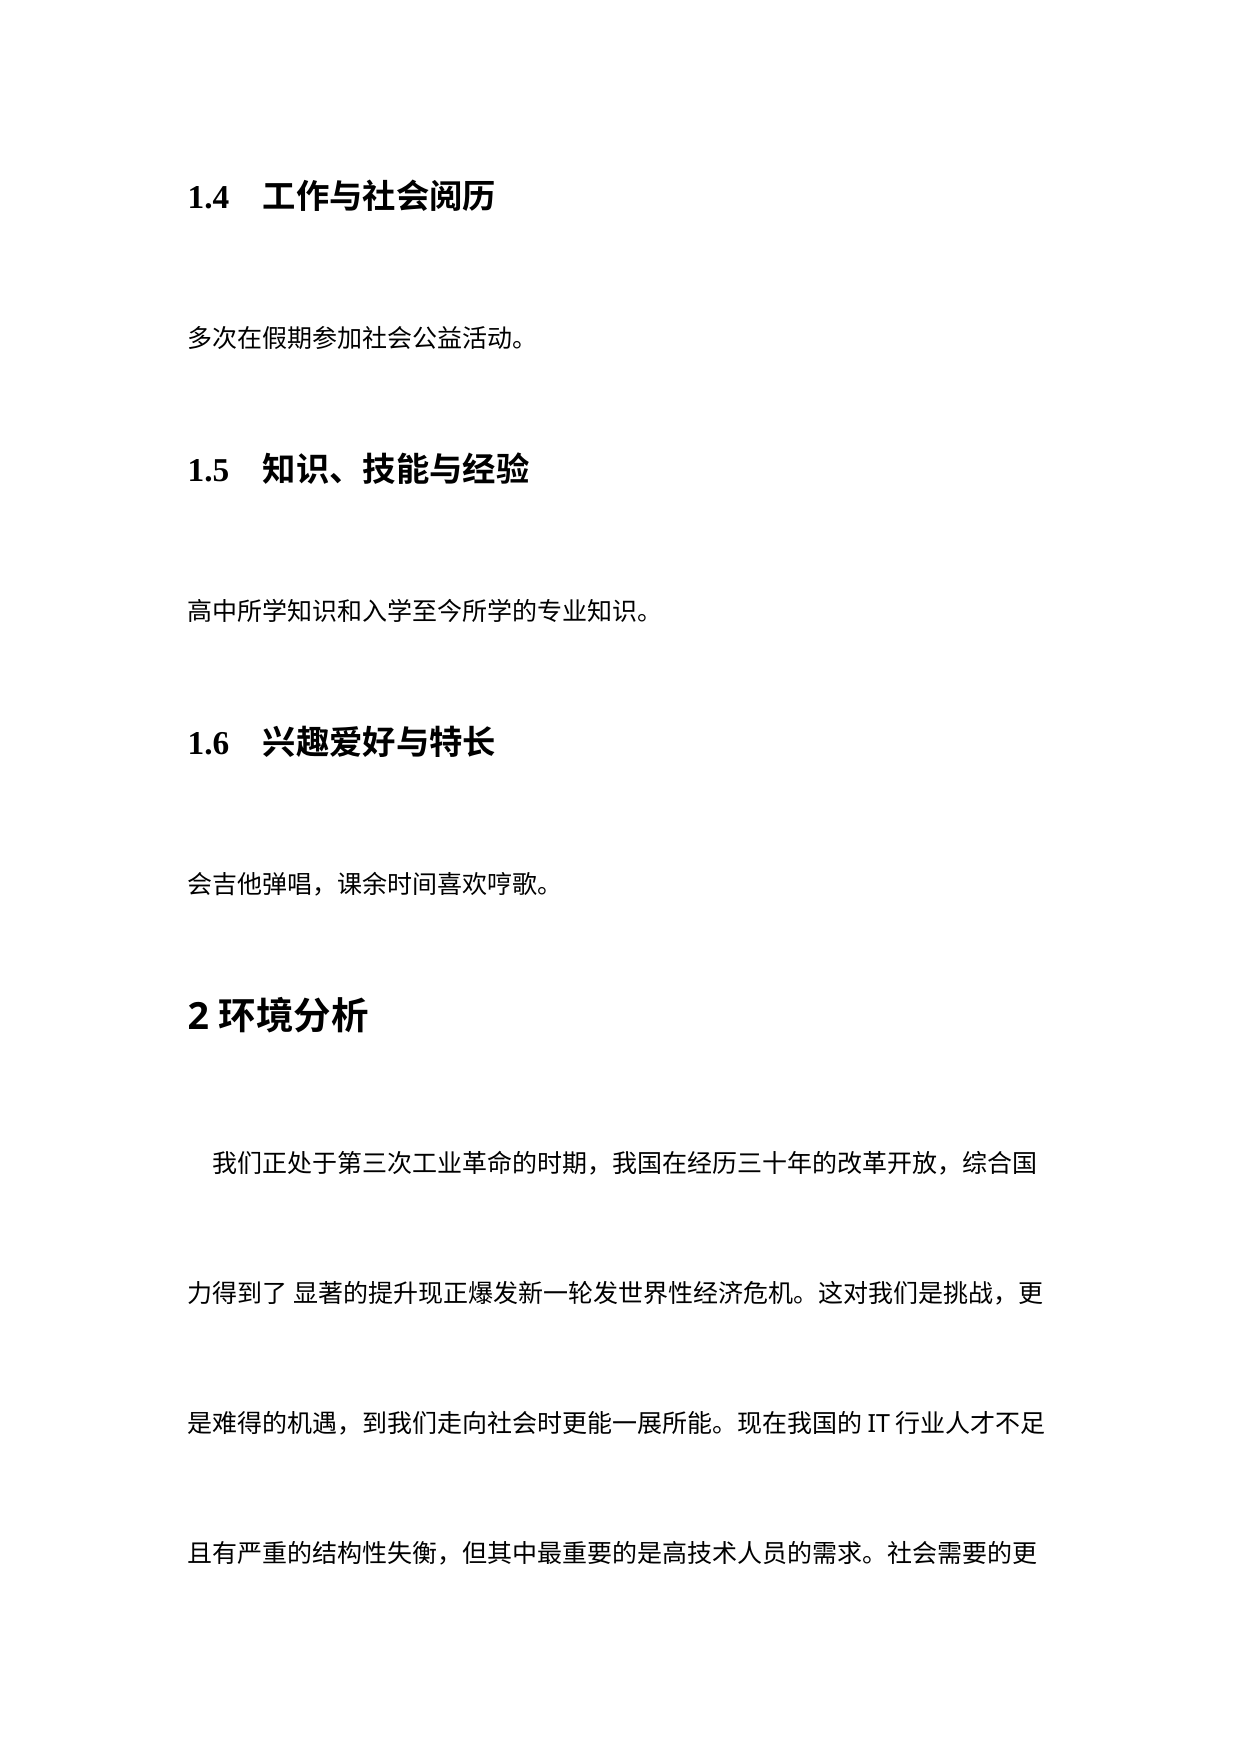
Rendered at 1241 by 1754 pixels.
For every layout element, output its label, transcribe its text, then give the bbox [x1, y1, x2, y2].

list 兴趣爱好与特长 [187, 708, 1053, 773]
text 会吉他弹唱，课余时间喜欢哼歌。 [187, 850, 1053, 915]
text 多次在假期参加社会公益活动。 [187, 304, 1053, 369]
text 2 环境分析 [187, 980, 1053, 1045]
text 高中所学知识和入学至今所学的专业知识。 [187, 577, 1053, 642]
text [187, 1129, 1053, 1584]
list 知识、技能与经验 [187, 435, 1053, 500]
list 工作与社会阅历 [187, 162, 1053, 227]
